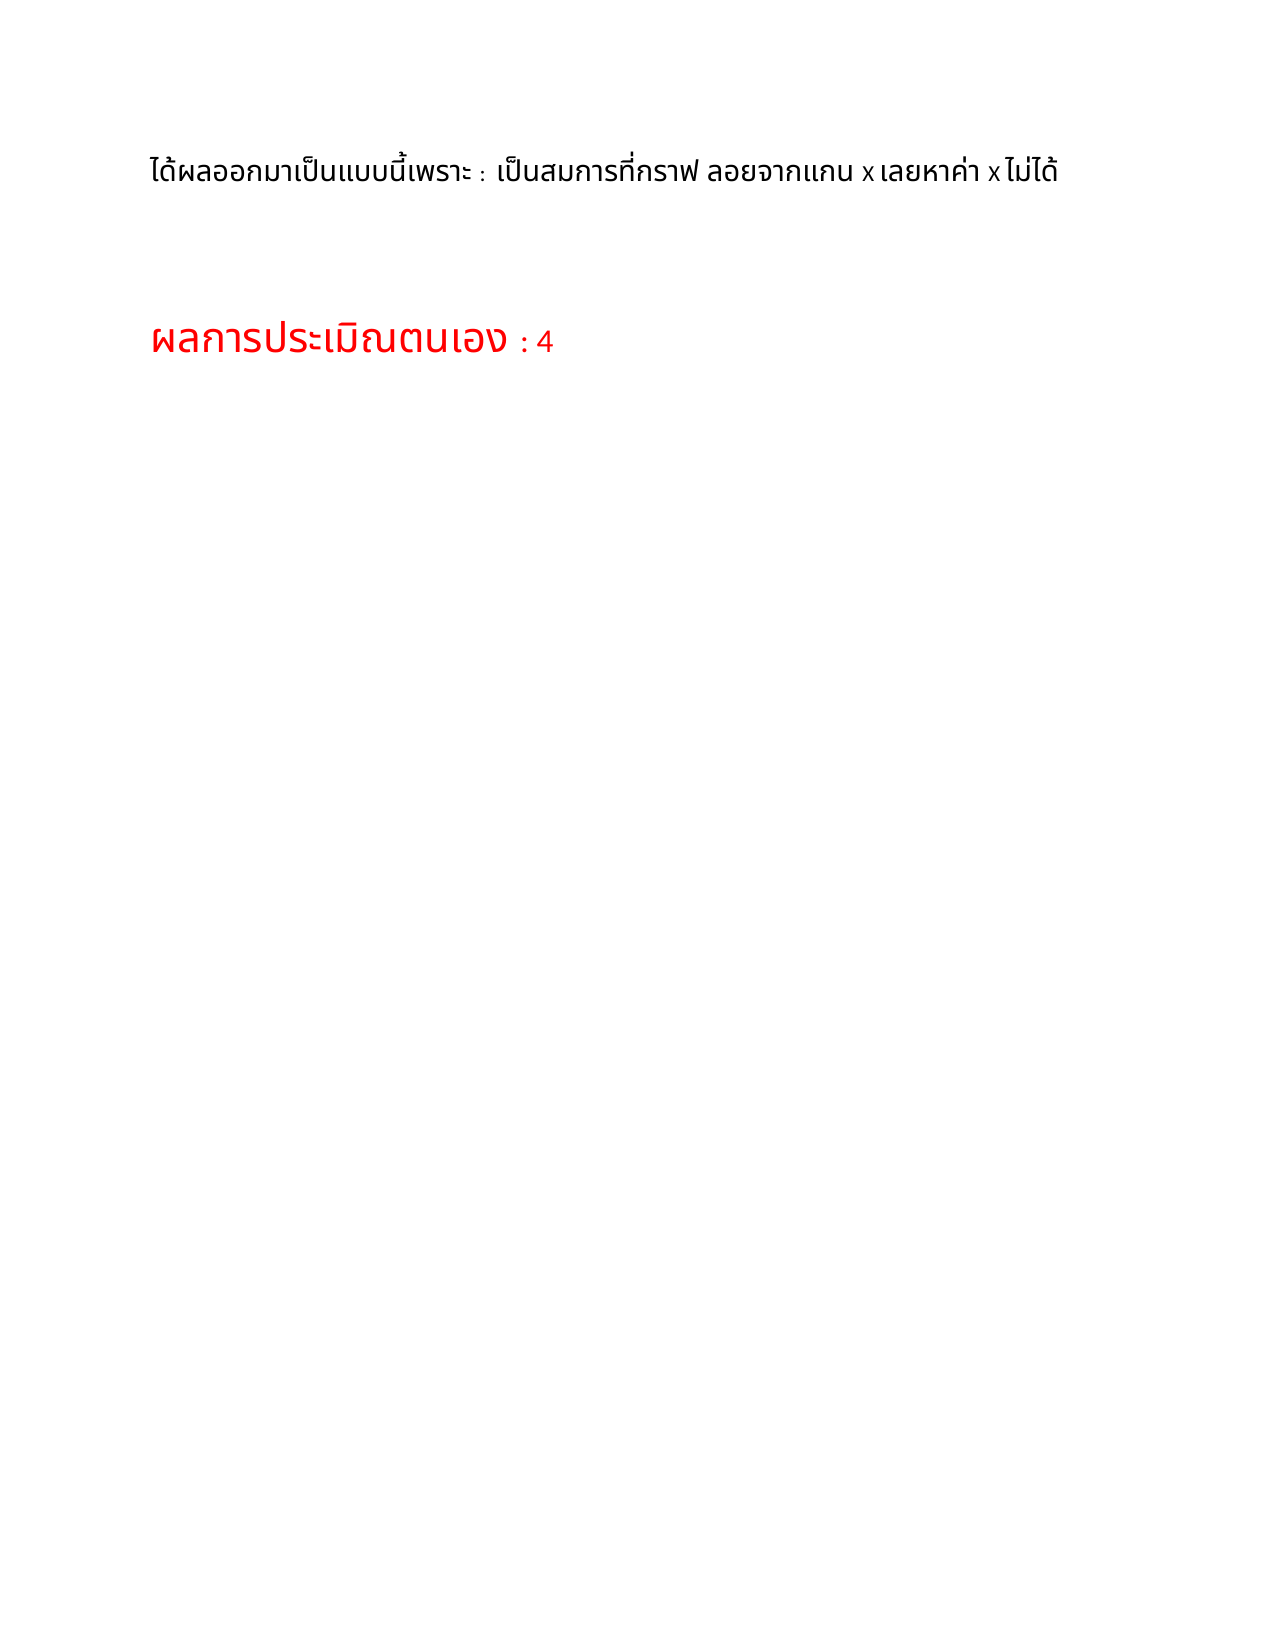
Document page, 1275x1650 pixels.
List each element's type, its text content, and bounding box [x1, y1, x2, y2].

text ผลการประเมิณตนเอง : 4 [150, 308, 1125, 371]
text ได้ผลออกมาเป็นแบบนี้เพราะ : เป็นสมการที่กราฟ ลอยจากแกน X เลยหาค่า X ไม่ได้ [150, 150, 1125, 194]
